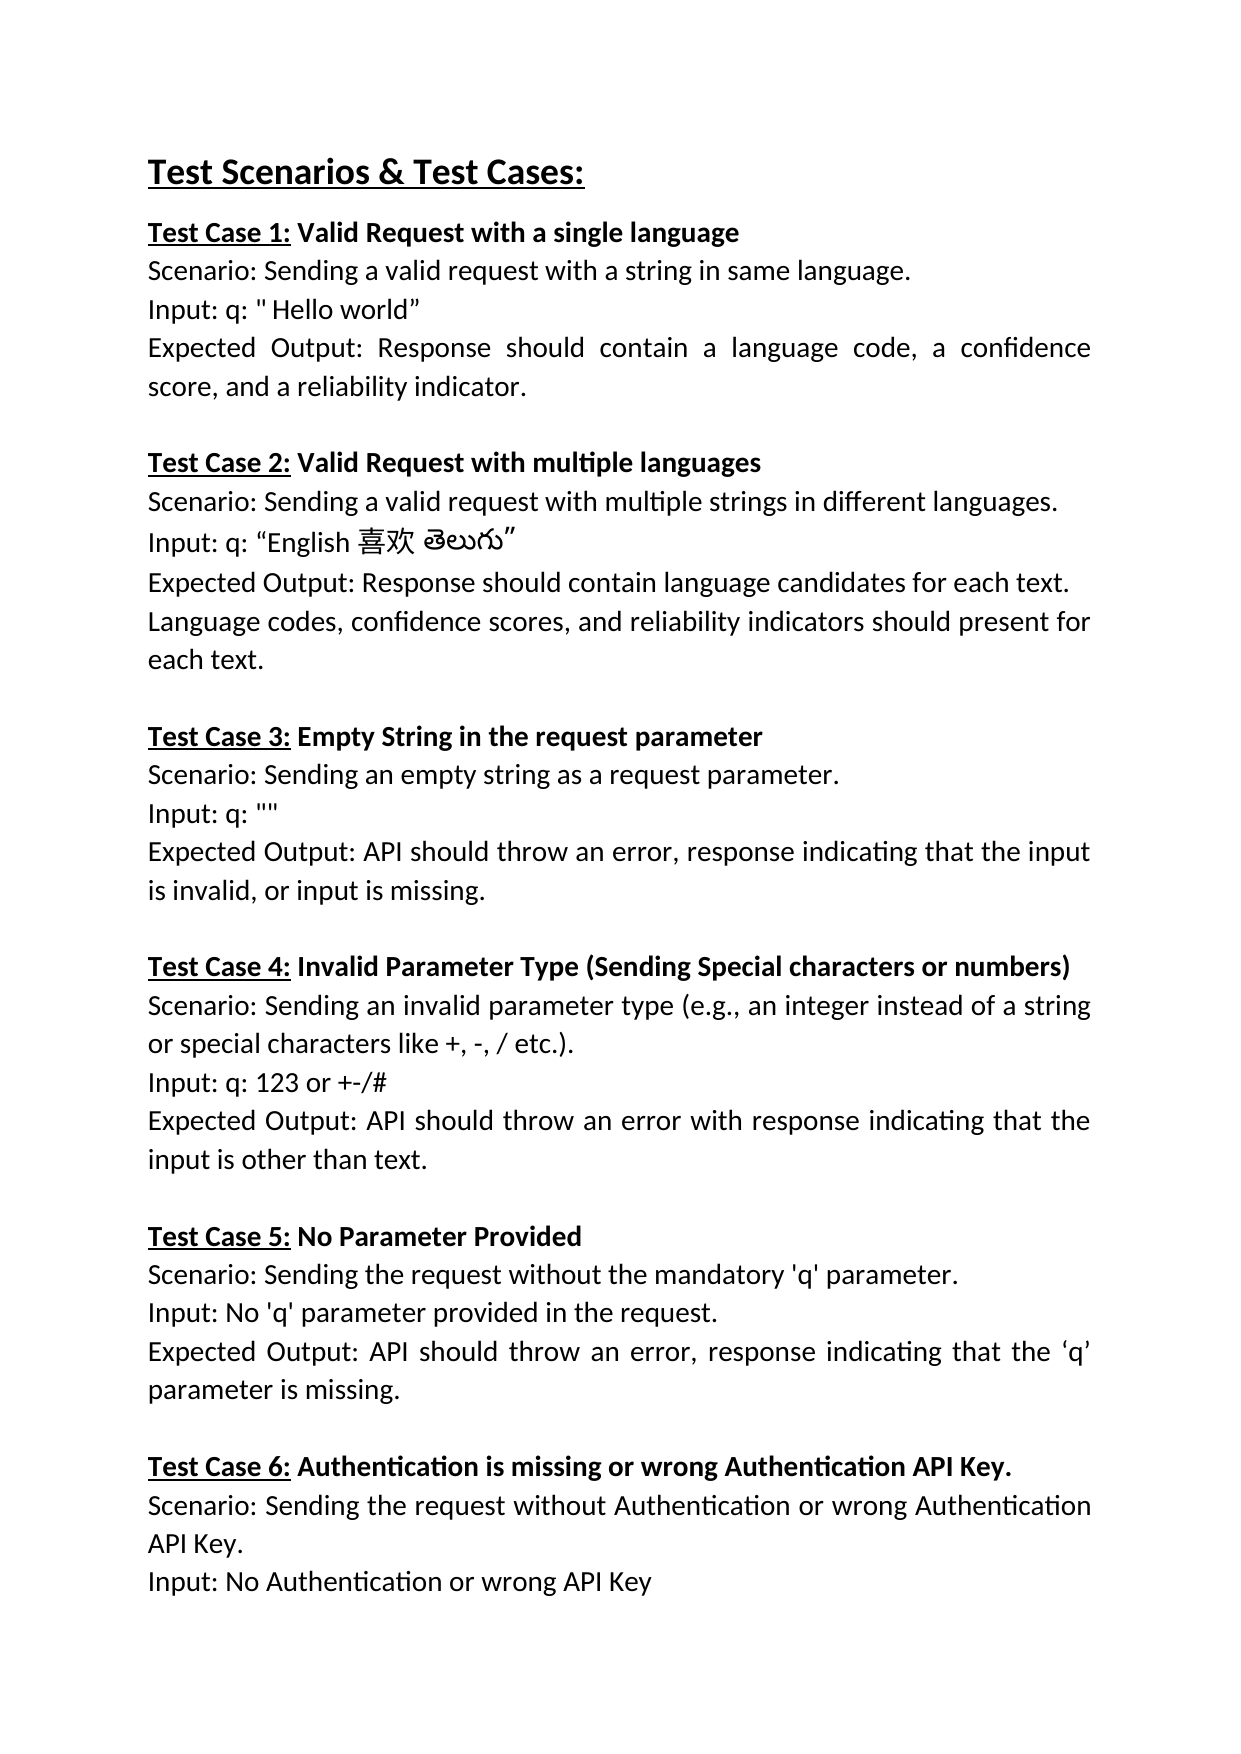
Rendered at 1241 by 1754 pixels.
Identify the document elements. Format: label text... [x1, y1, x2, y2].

text Input: q: " Hello world” [148, 291, 1092, 326]
text Scenario: Sending a valid request with multiple strings in different languages. [148, 483, 1092, 518]
text Scenario: Sending a valid request with a string in same language. [148, 252, 1092, 288]
text Expected Output: API should throw an error with response indicating that the input is other than text. [148, 1102, 1092, 1176]
text Expected Output: Response should contain language candidates for each text. [148, 564, 1092, 600]
text Expected Output: Response should contain a language code, a confidence score, and a reliability indicator. [148, 329, 1092, 403]
text Input: No Authentication or wrong API Key [148, 1563, 1092, 1599]
text Test Case 4: Invalid Parameter Type (Sending Special characters or numbers) [148, 948, 1092, 984]
text Expected Output: API should throw an error, response indicating that the ‘q’ parameter is missing. [148, 1333, 1092, 1407]
text Input: q: 123 or +-/# [148, 1064, 1092, 1099]
text Input: No 'q' parameter provided in the request. [148, 1294, 1092, 1330]
text Input: q: “English 喜欢 తెలుగు” [148, 521, 1092, 561]
text Test Case 3: Empty String in the request parameter [148, 718, 1092, 753]
text Scenario: Sending an empty string as a request parameter. [148, 756, 1092, 792]
text Scenario: Sending the request without the mandatory 'q' parameter. [148, 1256, 1092, 1292]
text Test Case 5: No Parameter Provided [148, 1218, 1092, 1253]
text Scenario: Sending an invalid parameter type (e.g., an integer instead of a string or special characters like +, -, / etc.). [148, 987, 1092, 1061]
text Expected Output: API should throw an error, response indicating that the input is invalid, or input is missing. [148, 833, 1092, 907]
text Test Case 1: Valid Request with a single language [148, 214, 1092, 249]
text Scenario: Sending the request without Authentication or wrong Authentication API Key. [148, 1487, 1092, 1561]
text Test Scenarios & Test Cases: [148, 148, 1092, 193]
text Test Case 6: Authentication is missing or wrong Authentication API Key. [148, 1448, 1092, 1484]
text Test Case 2: Valid Request with multiple languages [148, 444, 1092, 480]
text Input: q: "" [148, 795, 1092, 830]
text Language codes, confidence scores, and reliability indicators should present for each text. [148, 603, 1092, 677]
